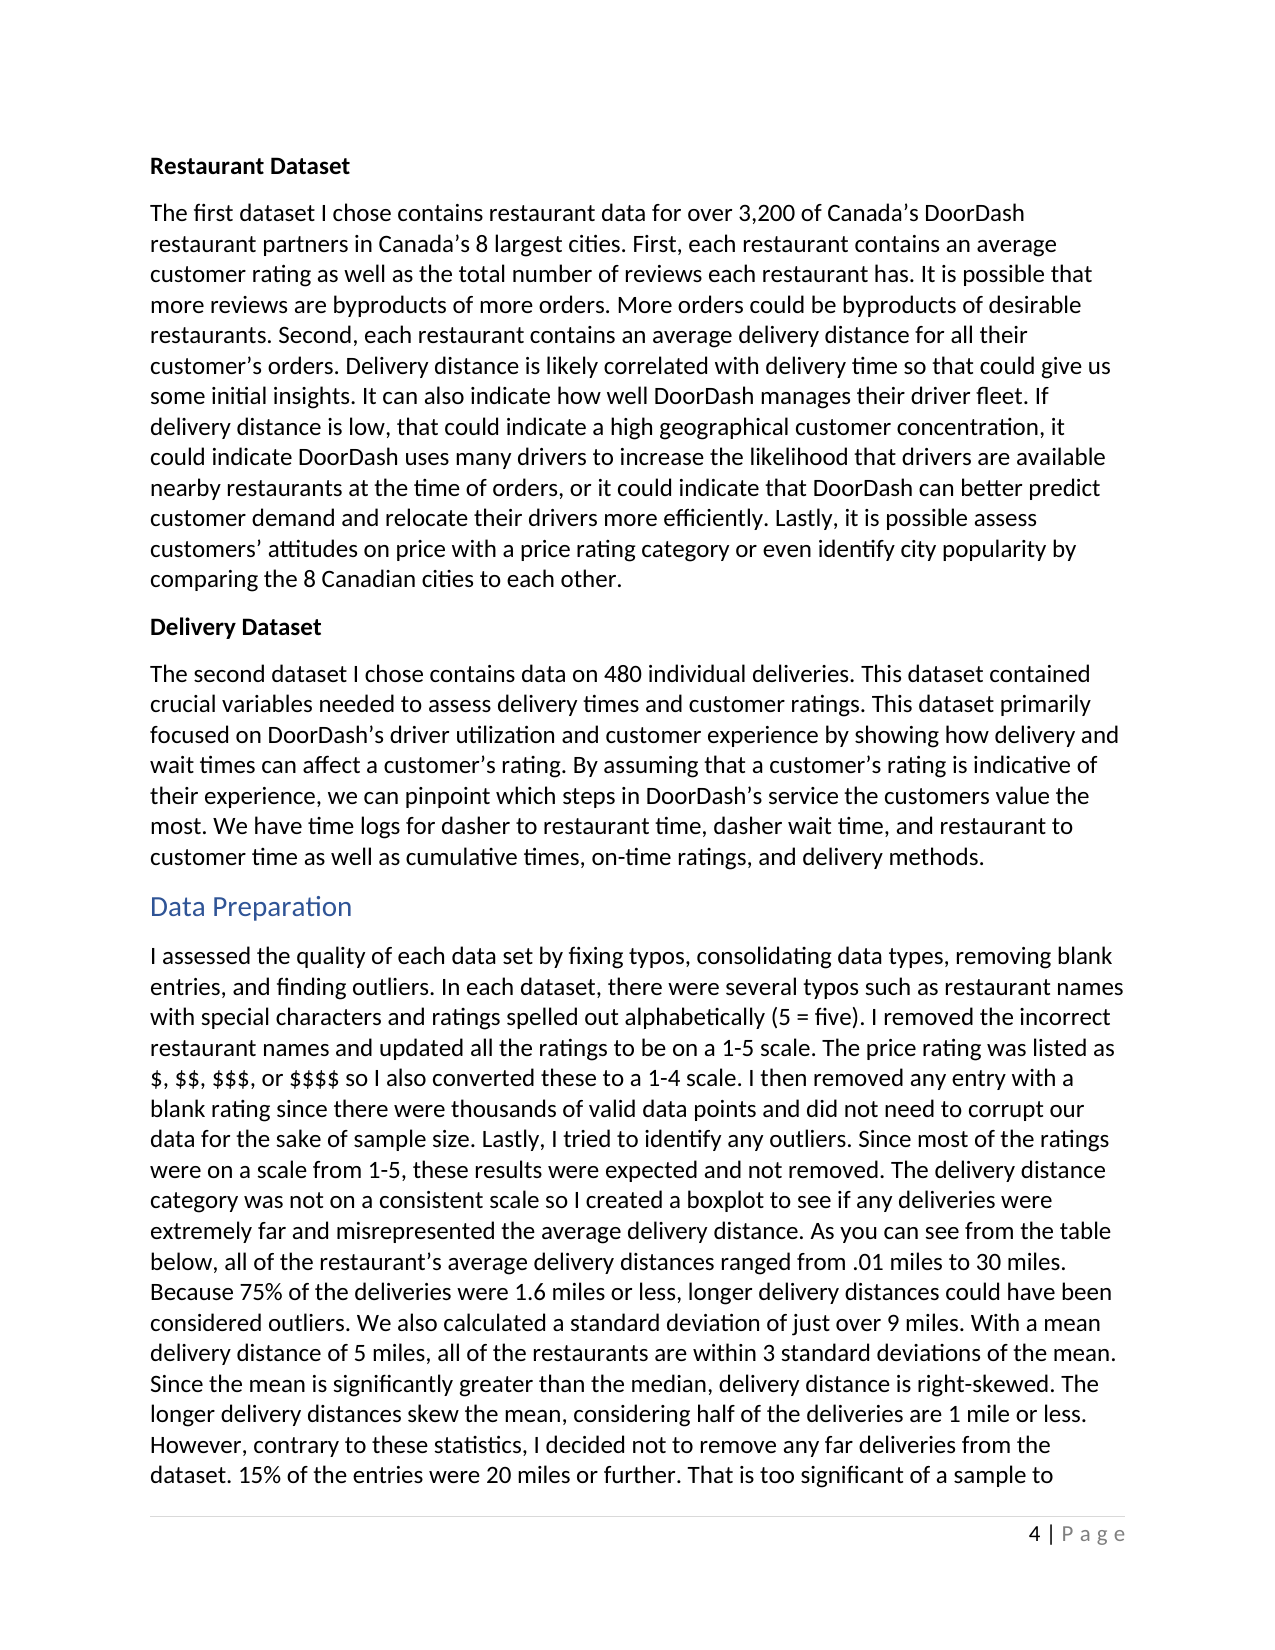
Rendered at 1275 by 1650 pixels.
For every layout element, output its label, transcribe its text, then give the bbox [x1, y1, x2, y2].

text The first dataset I chose contains restaurant data for over 3,200 of Canada’s DoorDash restaurant partners in Canada’s 8 largest cities. First, each restaurant contains an average customer rating as well as the total number of reviews each restaurant has. It is possible that more reviews are byproducts of more orders. More orders could be byproducts of desirable restaurants. Second, each restaurant contains an average delivery distance for all their customer’s orders. Delivery distance is likely correlated with delivery time so that could give us some initial insights. It can also indicate how well DoorDash manages their driver fleet. If delivery distance is low, that could indicate a high geographical customer concentration, it could indicate DoorDash uses many drivers to increase the likelihood that drivers are available nearby restaurants at the time of orders, or it could indicate that DoorDash can better predict customer demand and relocate their drivers more efficiently. Lastly, it is possible assess customers’ attitudes on price with a price rating category or even identify city popularity by comparing the 8 Canadian cities to each other. [150, 197, 1125, 594]
text Data Preparation [150, 888, 1125, 924]
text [150, 940, 1125, 1490]
text The second dataset I chose contains data on 480 individual deliveries. This dataset contained crucial variables needed to assess delivery times and customer ratings. This dataset primarily focused on DoorDash’s driver utilization and customer experience by showing how delivery and wait times can affect a customer’s rating. By assuming that a customer’s rating is indicative of their experience, we can pinpoint which steps in DoorDash’s service the customers value the most. We have time logs for dasher to restaurant time, dasher wait time, and restaurant to customer time as well as cumulative times, on-time ratings, and delivery methods. [150, 658, 1125, 871]
text Restaurant Dataset [150, 150, 1125, 181]
text Delivery Dataset [150, 611, 1125, 641]
